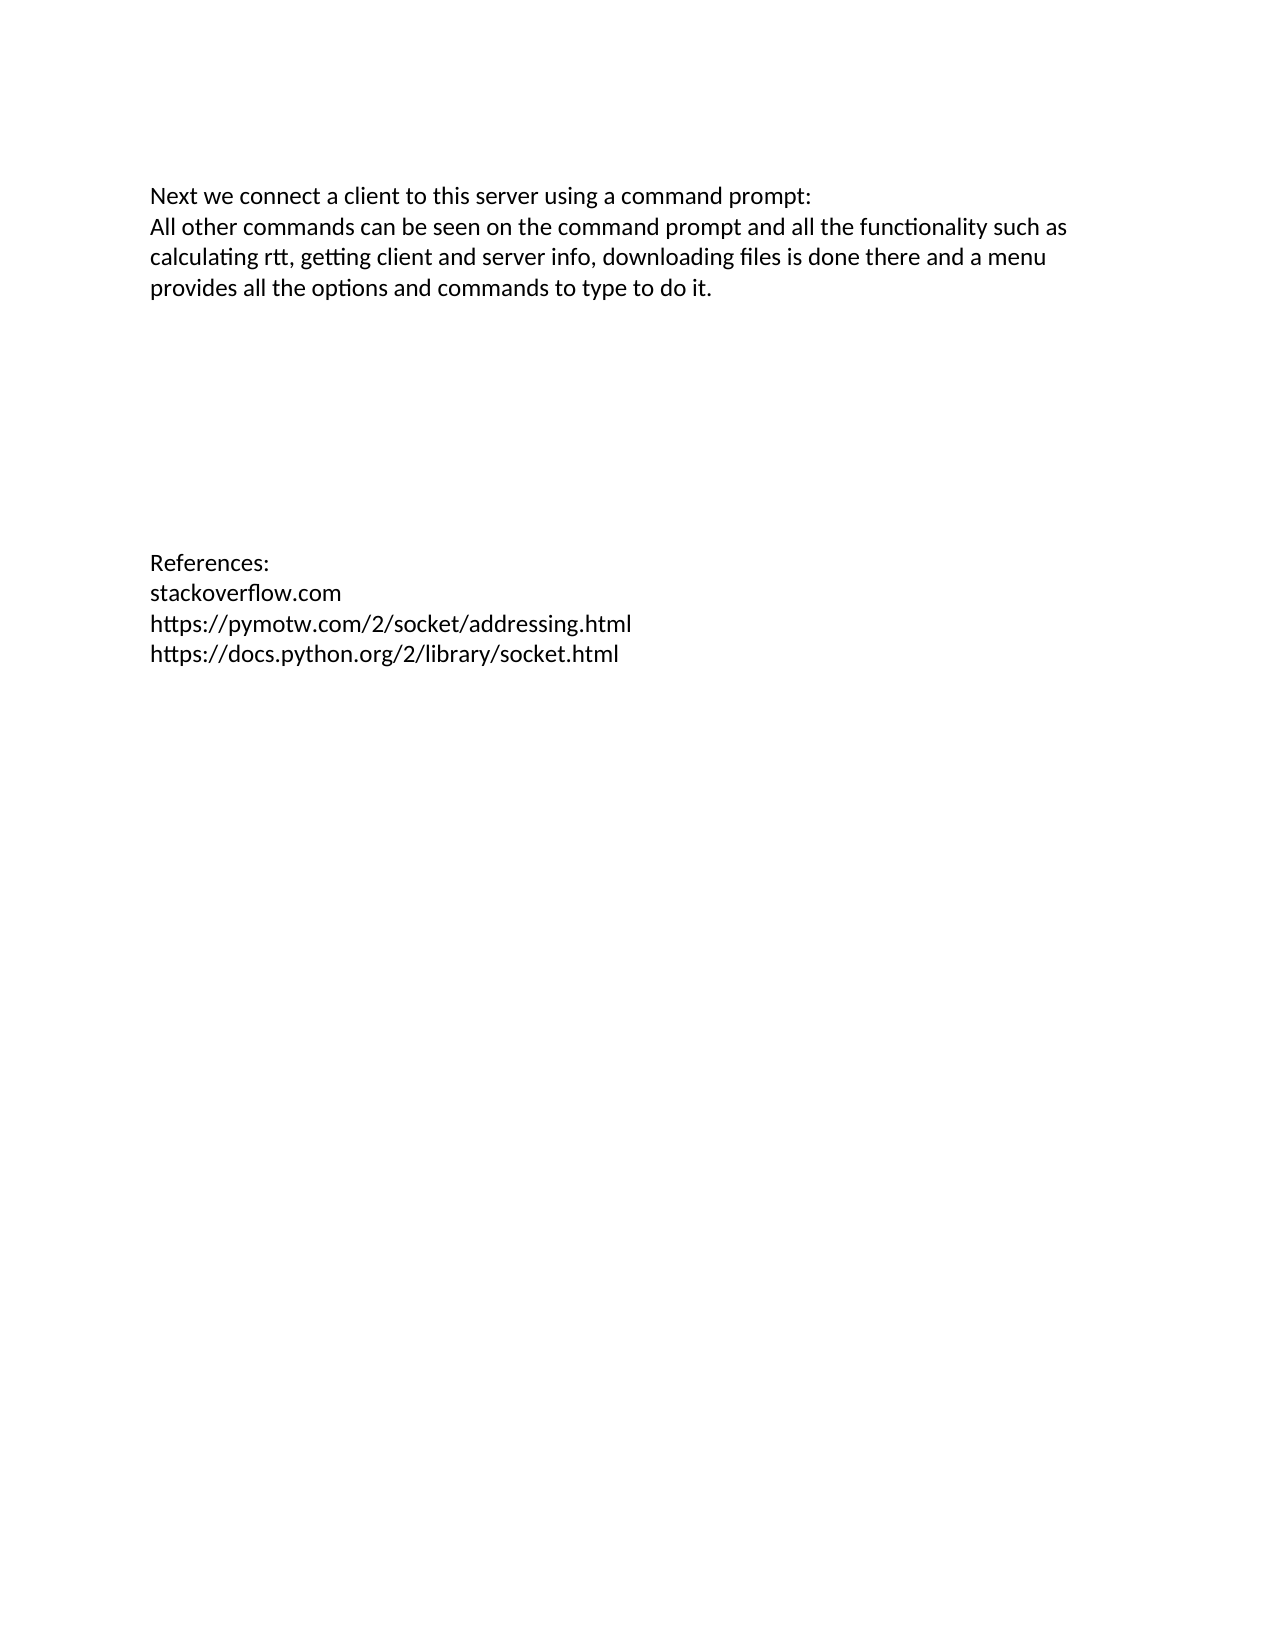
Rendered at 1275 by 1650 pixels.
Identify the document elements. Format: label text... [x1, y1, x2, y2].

text https://docs.python.org/2/library/socket.html [150, 638, 1125, 669]
text Next we connect a client to this server using a command prompt: [150, 181, 1125, 211]
text https://pymotw.com/2/socket/addressing.html [150, 608, 1125, 638]
text All other commands can be seen on the command prompt and all the functionality such as calculating rtt, getting client and server info, downloading files is done there and a menu provides all the options and commands to type to do it. [150, 211, 1125, 303]
text References: stackoverflow.com [150, 547, 1125, 608]
